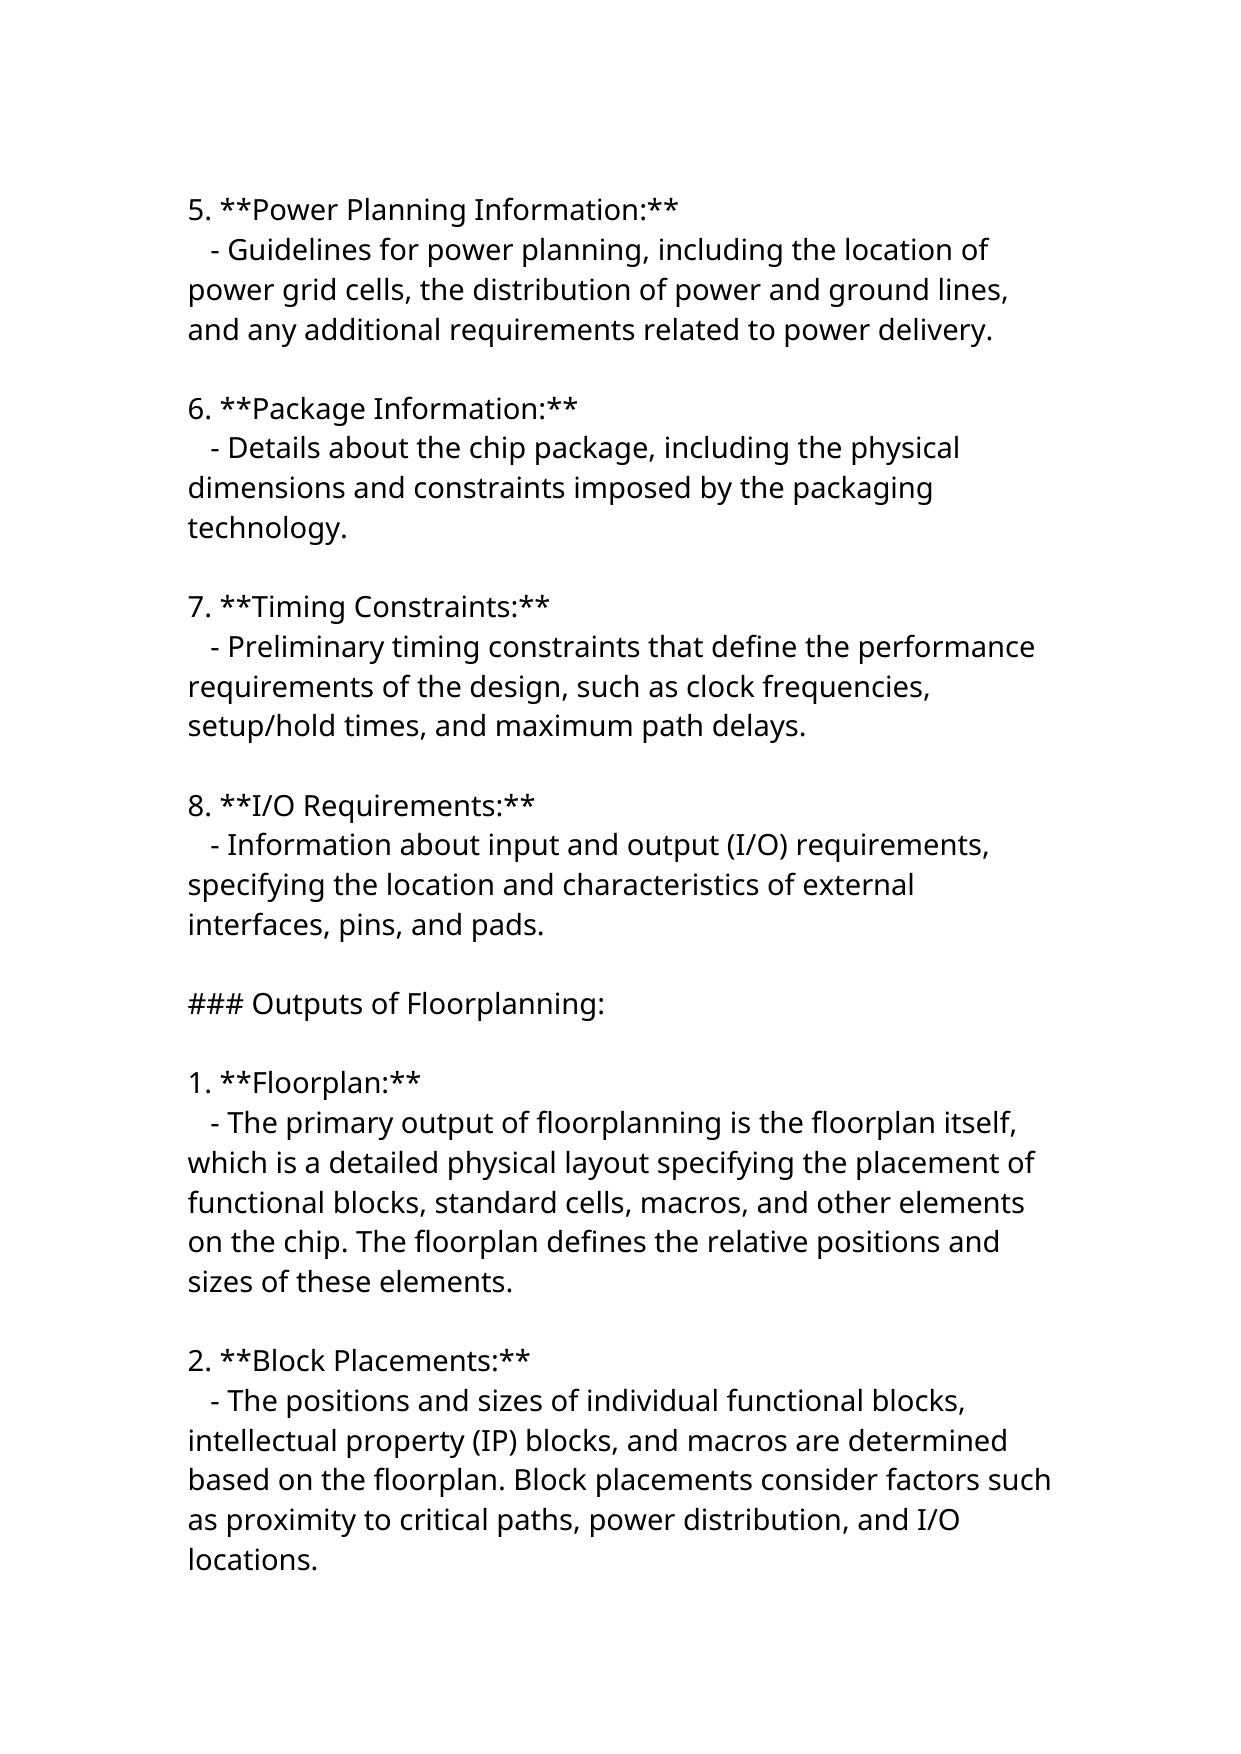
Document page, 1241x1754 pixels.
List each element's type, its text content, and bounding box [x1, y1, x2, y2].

text 7. **Timing Constraints:** [187, 587, 1053, 626]
text - The positions and sizes of individual functional blocks, intellectual property (IP) blocks, and macros are determined based on the floorplan. Block placements consider factors such as proximity to critical paths, power distribution, and I/O locations. [187, 1380, 1053, 1579]
text 1. **Floorplan:** [187, 1063, 1053, 1102]
text 8. **I/O Requirements:** [187, 785, 1053, 825]
text - Details about the chip package, including the physical dimensions and constraints imposed by the packaging technology. [187, 428, 1053, 547]
text 2. **Block Placements:** [187, 1341, 1053, 1380]
text 6. **Package Information:** [187, 388, 1053, 428]
text 5. **Power Planning Information:** [187, 190, 1053, 229]
text ### Outputs of Floorplanning: [187, 983, 1053, 1023]
text - The primary output of floorplanning is the floorplan itself, which is a detailed physical layout specifying the placement of functional blocks, standard cells, macros, and other elements on the chip. The floorplan defines the relative positions and sizes of these elements. [187, 1102, 1053, 1301]
text - Information about input and output (I/O) requirements, specifying the location and characteristics of external interfaces, pins, and pads. [187, 825, 1053, 944]
text - Guidelines for power planning, including the location of power grid cells, the distribution of power and ground lines, and any additional requirements related to power delivery. [187, 229, 1053, 348]
text - Preliminary timing constraints that define the performance requirements of the design, such as clock frequencies, setup/hold times, and maximum path delays. [187, 626, 1053, 745]
